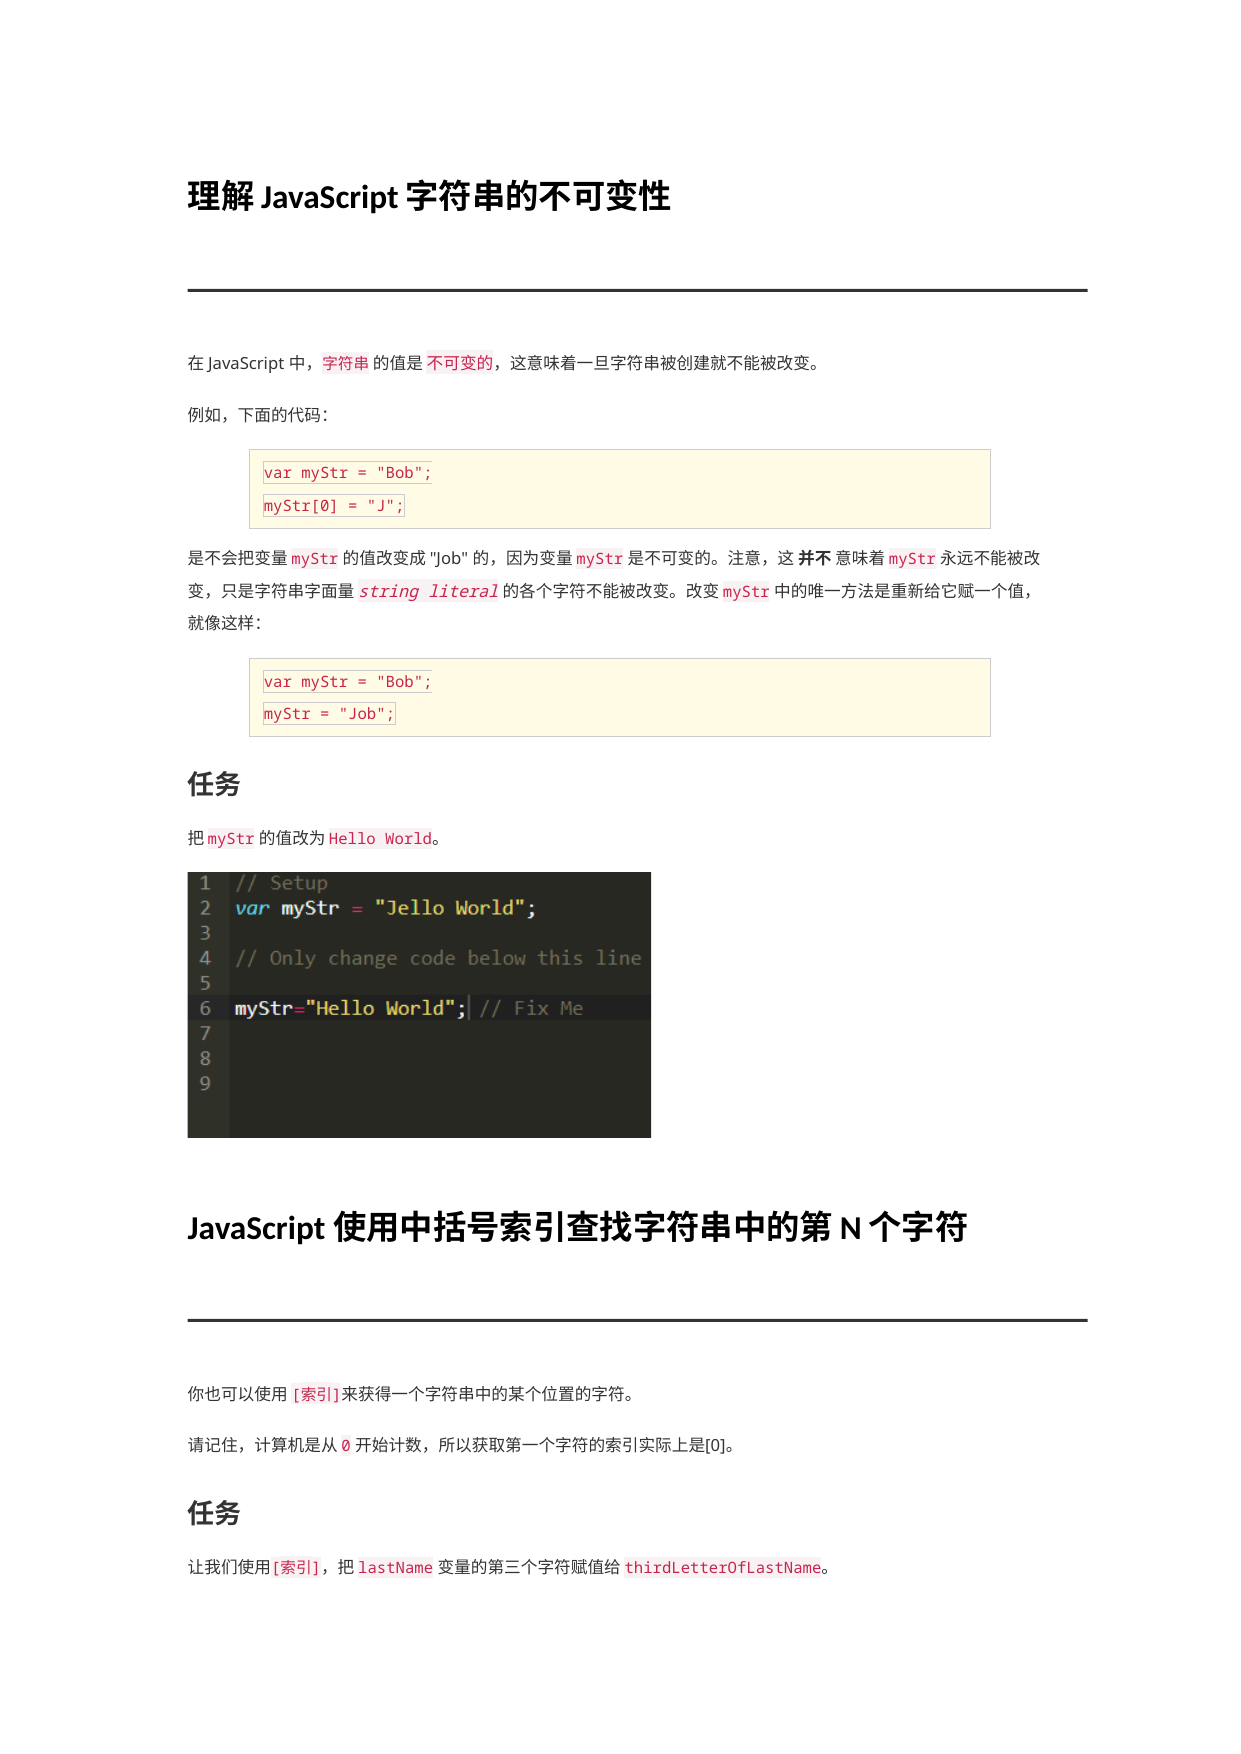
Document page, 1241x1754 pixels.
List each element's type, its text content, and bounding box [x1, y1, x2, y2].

subtitle JavaScript 使用中括号索引查找字符串中的第N个字符 [187, 1192, 1053, 1257]
subtitle 理解JavaScript字符串的不可变性 [187, 162, 1053, 227]
text 让我们使用[索引]，把 lastName 变量的第三个字符赋值给 thirdLetterOfLastName。 [187, 1551, 1053, 1583]
text 是不会把变量 myStr 的值改变成 "Job" 的，因为变量 myStr 是不可变的。注意，这 并不 意味着 myStr 永远不能被改变，只是字符串字面量 string literal 的各个字符不能被改变。改变 myStr 中的唯一方法是重新给它赋一个值，就像这样： [187, 541, 1053, 639]
text 你也可以使用 [索引]来获得一个字符串中的某个位置的字符。 [187, 1376, 1053, 1409]
text var myStr = "Bob"; myStr = "Job"; [250, 659, 990, 736]
text var myStr = "Bob"; myStr[0] = "J"; [250, 450, 990, 528]
picture [187, 872, 652, 1138]
text 在 JavaScript 中，字符串 的值是 不可变的，这意味着一旦字符串被创建就不能被改变。 [187, 346, 1053, 379]
subtitle 任务 [187, 750, 1053, 815]
text 例如，下面的代码： [187, 398, 1053, 430]
subtitle 任务 [187, 1479, 1053, 1544]
text 请记住，计算机是从 0 开始计数，所以获取第一个字符的索引实际上是[0]。 [187, 1428, 1053, 1460]
text 把myStr 的值改为Hello World。 [187, 821, 1053, 853]
